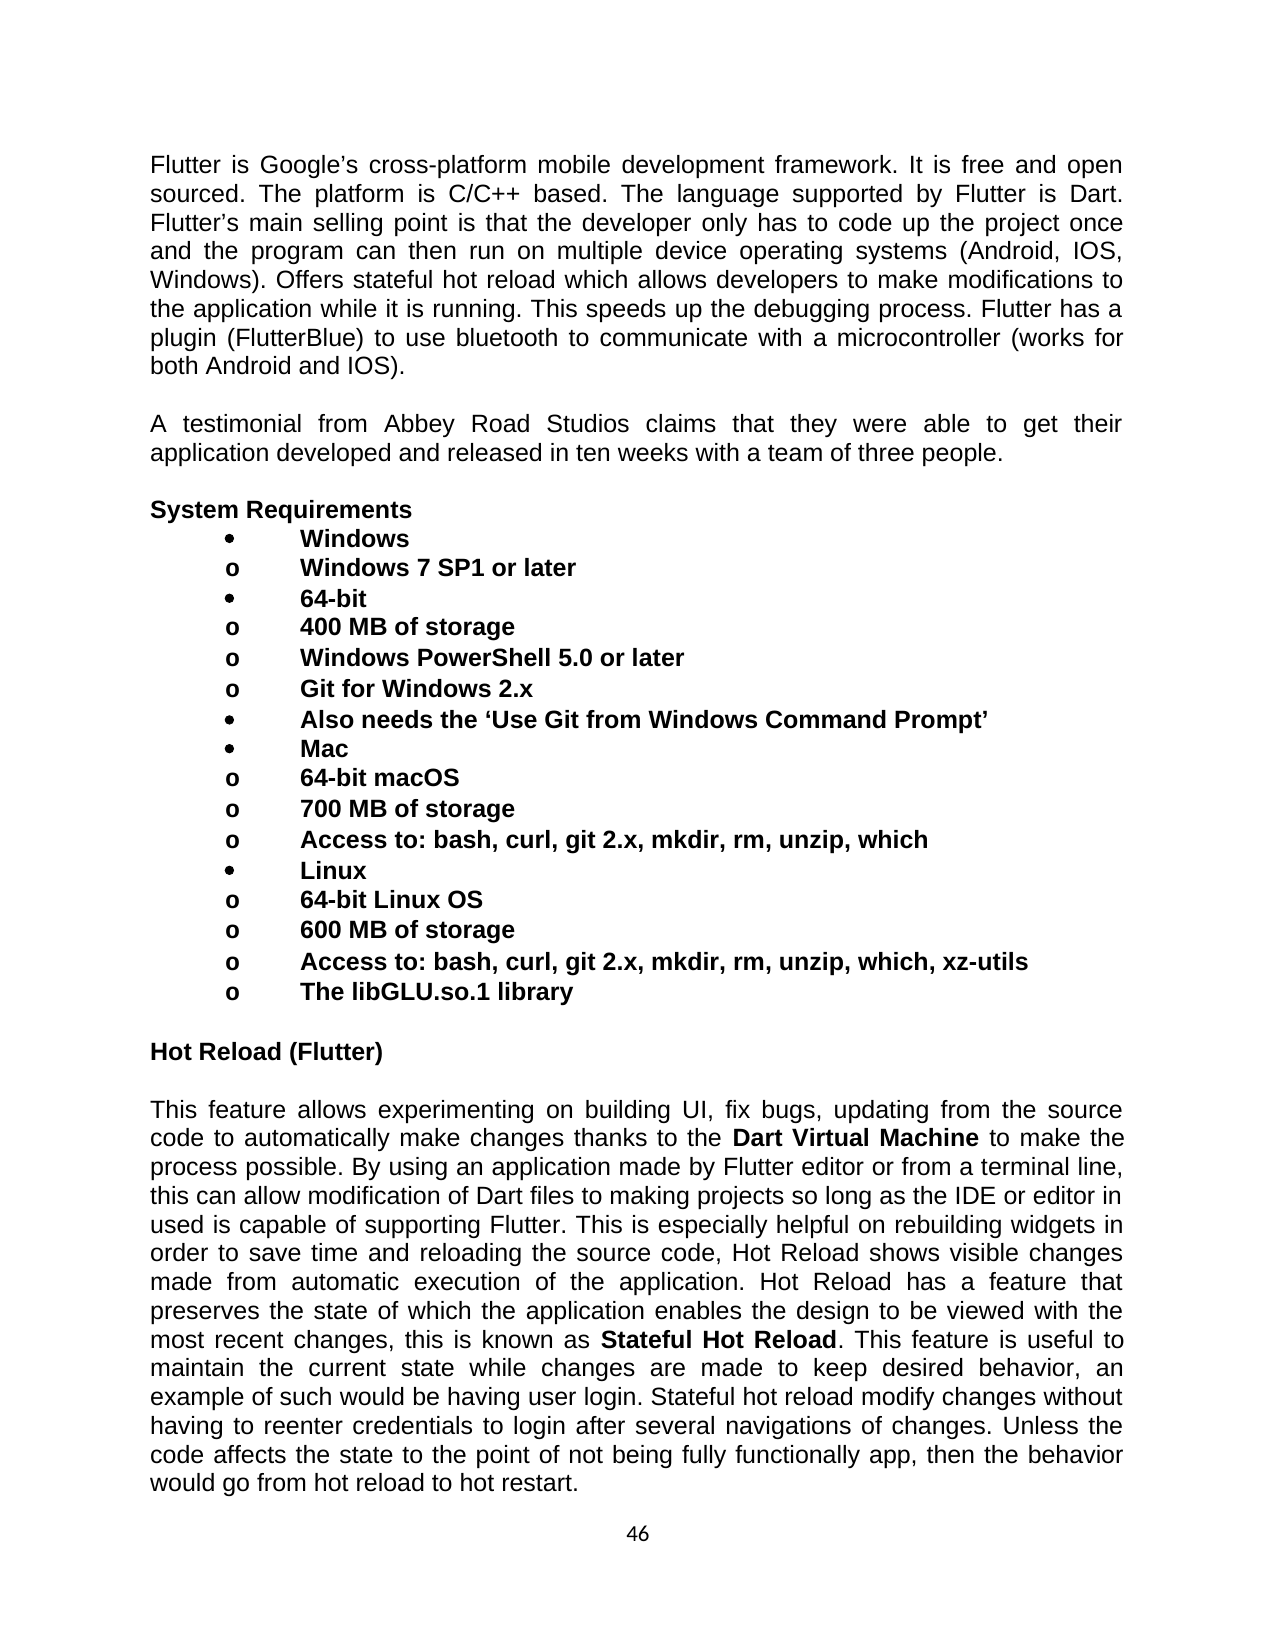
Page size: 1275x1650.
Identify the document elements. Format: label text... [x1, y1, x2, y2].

text System Requirements [150, 495, 1125, 524]
list 400 MB of storage [225, 612, 1125, 643]
list Also needs the ‘Use Git from Windows Command Prompt’ [225, 705, 1125, 734]
list Mac [225, 734, 1125, 763]
text This feature allows experimenting on building UI, fix bugs, updating from the source code to automatically make changes thanks to the Dart Virtual Machine to make the process possible. By using an application made by Flutter editor or from a terminal line, this can allow modification of Dart files to making projects so long as the IDE or editor in used is capable of supporting Flutter. This is especially helpful on rebuilding widgets in order to save time and reloading the source code, Hot Reload shows visible changes made from automatic execution of the application. Hot Reload has a feature that preserves the state of which the application enables the design to be viewed with the most recent changes, this is known as Stateful Hot Reload. This feature is useful to maintain the current state while changes are made to keep desired behavior, an example of such would be having user login. Stateful hot reload modify changes without having to reenter credentials to login after several navigations of changes. Unless the code affects the state to the point of not being fully functionally app, then the behavior would go from hot reload to hot restart. [150, 1094, 1125, 1497]
text A testimonial from Abbey Road Studios claims that they were able to get their application developed and released in ten weeks with a team of three people. [150, 409, 1125, 466]
list The libGLU.so.1 library [225, 977, 1125, 1008]
list Linux [225, 856, 1125, 884]
list 64-bit macOS [225, 763, 1125, 794]
list Windows PowerShell 5.0 or later [225, 643, 1125, 674]
list 64-bit [225, 583, 1125, 612]
list Windows [225, 524, 1125, 553]
list 700 MB of storage [225, 794, 1125, 825]
text Hot Reload (Flutter) [150, 1037, 1125, 1066]
list Windows 7 SP1 or later [225, 553, 1125, 583]
list Git for Windows 2.x [225, 674, 1125, 705]
list 64-bit Linux OS [225, 884, 1125, 916]
list 600 MB of storage [225, 916, 1125, 946]
list Access to: bash, curl, git 2.x, mkdir, rm, unzip, which, xz-utils [225, 946, 1125, 977]
list Access to: bash, curl, git 2.x, mkdir, rm, unzip, which [225, 825, 1125, 856]
